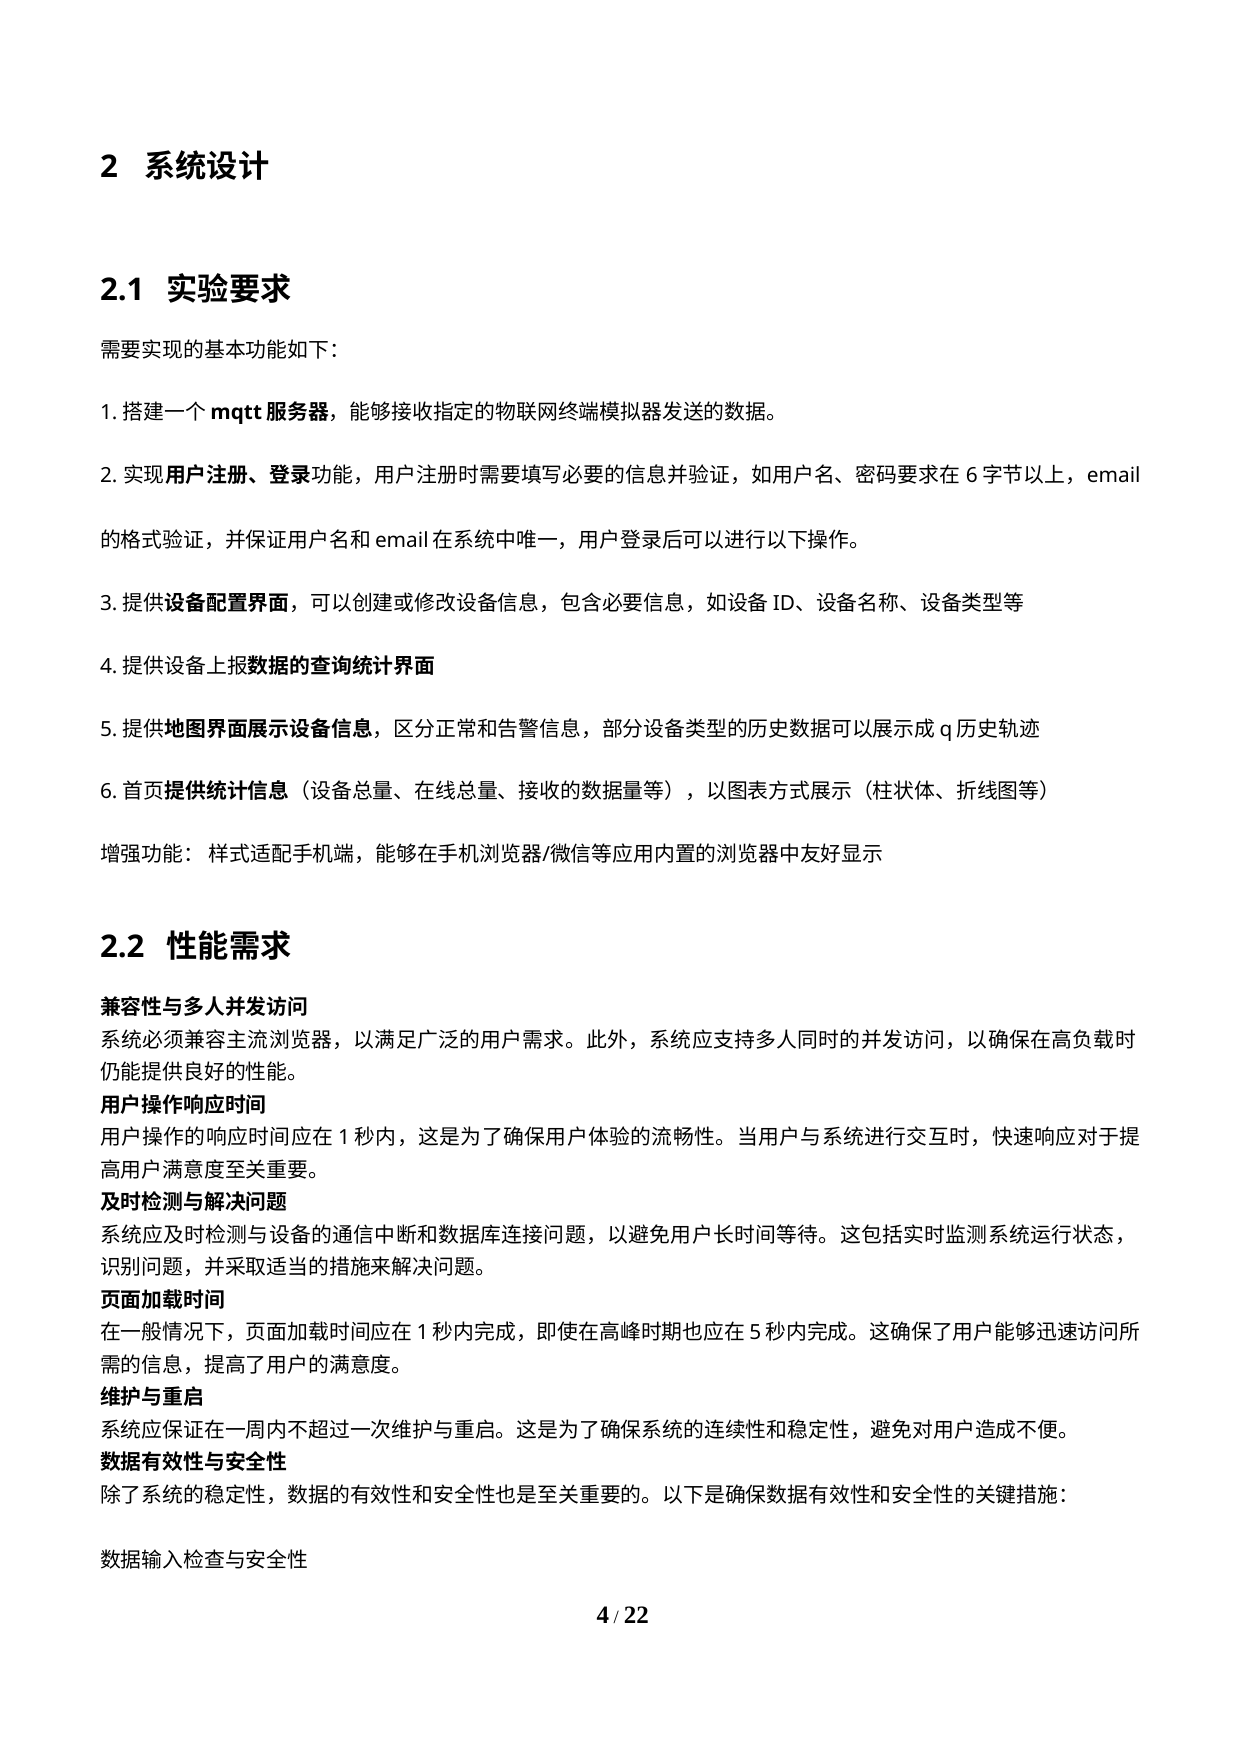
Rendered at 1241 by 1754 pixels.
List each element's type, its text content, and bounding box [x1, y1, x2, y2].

text 页面加载时间 [100, 1282, 1140, 1314]
text 除了系统的稳定性，数据的有效性和安全性也是至关重要的。以下是确保数据有效性和安全性的关键措施： [100, 1477, 1140, 1509]
text 数据输入检查与安全性 [100, 1542, 1140, 1574]
text 系统应保证在一周内不超过一次维护与重启。这是为了确保系统的连续性和稳定性，避免对用户造成不便。 [100, 1412, 1140, 1444]
text 2. 实现用户注册、登录功能，用户注册时需要填写必要的信息并验证，如用户名、密码要求在6字节以上，email的格式验证，并保证用户名和email在系统中唯一，用户登录后可以进行以下操作。 [100, 457, 1140, 555]
text 5. 提供地图界面展示设备信息，区分正常和告警信息，部分设备类型的历史数据可以展示成q历史轨迹 [100, 711, 1140, 743]
text 系统应及时检测与设备的通信中断和数据库连接问题，以避免用户长时间等待。这包括实时监测系统运行状态，识别问题，并采取适当的措施来解决问题。 [100, 1217, 1140, 1282]
text 增强功能： 样式适配手机端，能够在手机浏览器/微信等应用内置的浏览器中友好显示 [100, 836, 1140, 869]
text 4. 提供设备上报数据的查询统计界面 [100, 648, 1140, 681]
text 维护与重启 [100, 1379, 1140, 1412]
text 用户操作响应时间 [100, 1087, 1140, 1119]
subtitle 实验要求 [100, 254, 1140, 319]
text 及时检测与解决问题 [100, 1184, 1140, 1217]
text 需要实现的基本功能如下： [100, 332, 1140, 364]
text 1. 搭建一个mqtt服务器，能够接收指定的物联网终端模拟器发送的数据。 [100, 394, 1140, 427]
subtitle 性能需求 [100, 912, 1140, 977]
text 用户操作的响应时间应在1秒内，这是为了确保用户体验的流畅性。当用户与系统进行交互时，快速响应对于提高用户满意度至关重要。 [100, 1119, 1140, 1184]
text 系统必须兼容主流浏览器，以满足广泛的用户需求。此外，系统应支持多人同时的并发访问，以确保在高负载时仍能提供良好的性能。 [100, 1022, 1140, 1087]
subtitle 系统设计 [100, 131, 1140, 196]
text 6. 首页提供统计信息（设备总量、在线总量、接收的数据量等），以图表方式展示（柱状体、折线图等） [100, 774, 1140, 806]
text 在一般情况下，页面加载时间应在1秒内完成，即使在高峰时期也应在5秒内完成。这确保了用户能够迅速访问所需的信息，提高了用户的满意度。 [100, 1314, 1140, 1379]
text 3. 提供设备配置界面，可以创建或修改设备信息，包含必要信息，如设备ID、设备名称、设备类型等 [100, 585, 1140, 618]
text 兼容性与多人并发访问 [100, 989, 1140, 1022]
text 数据有效性与安全性 [100, 1444, 1140, 1477]
